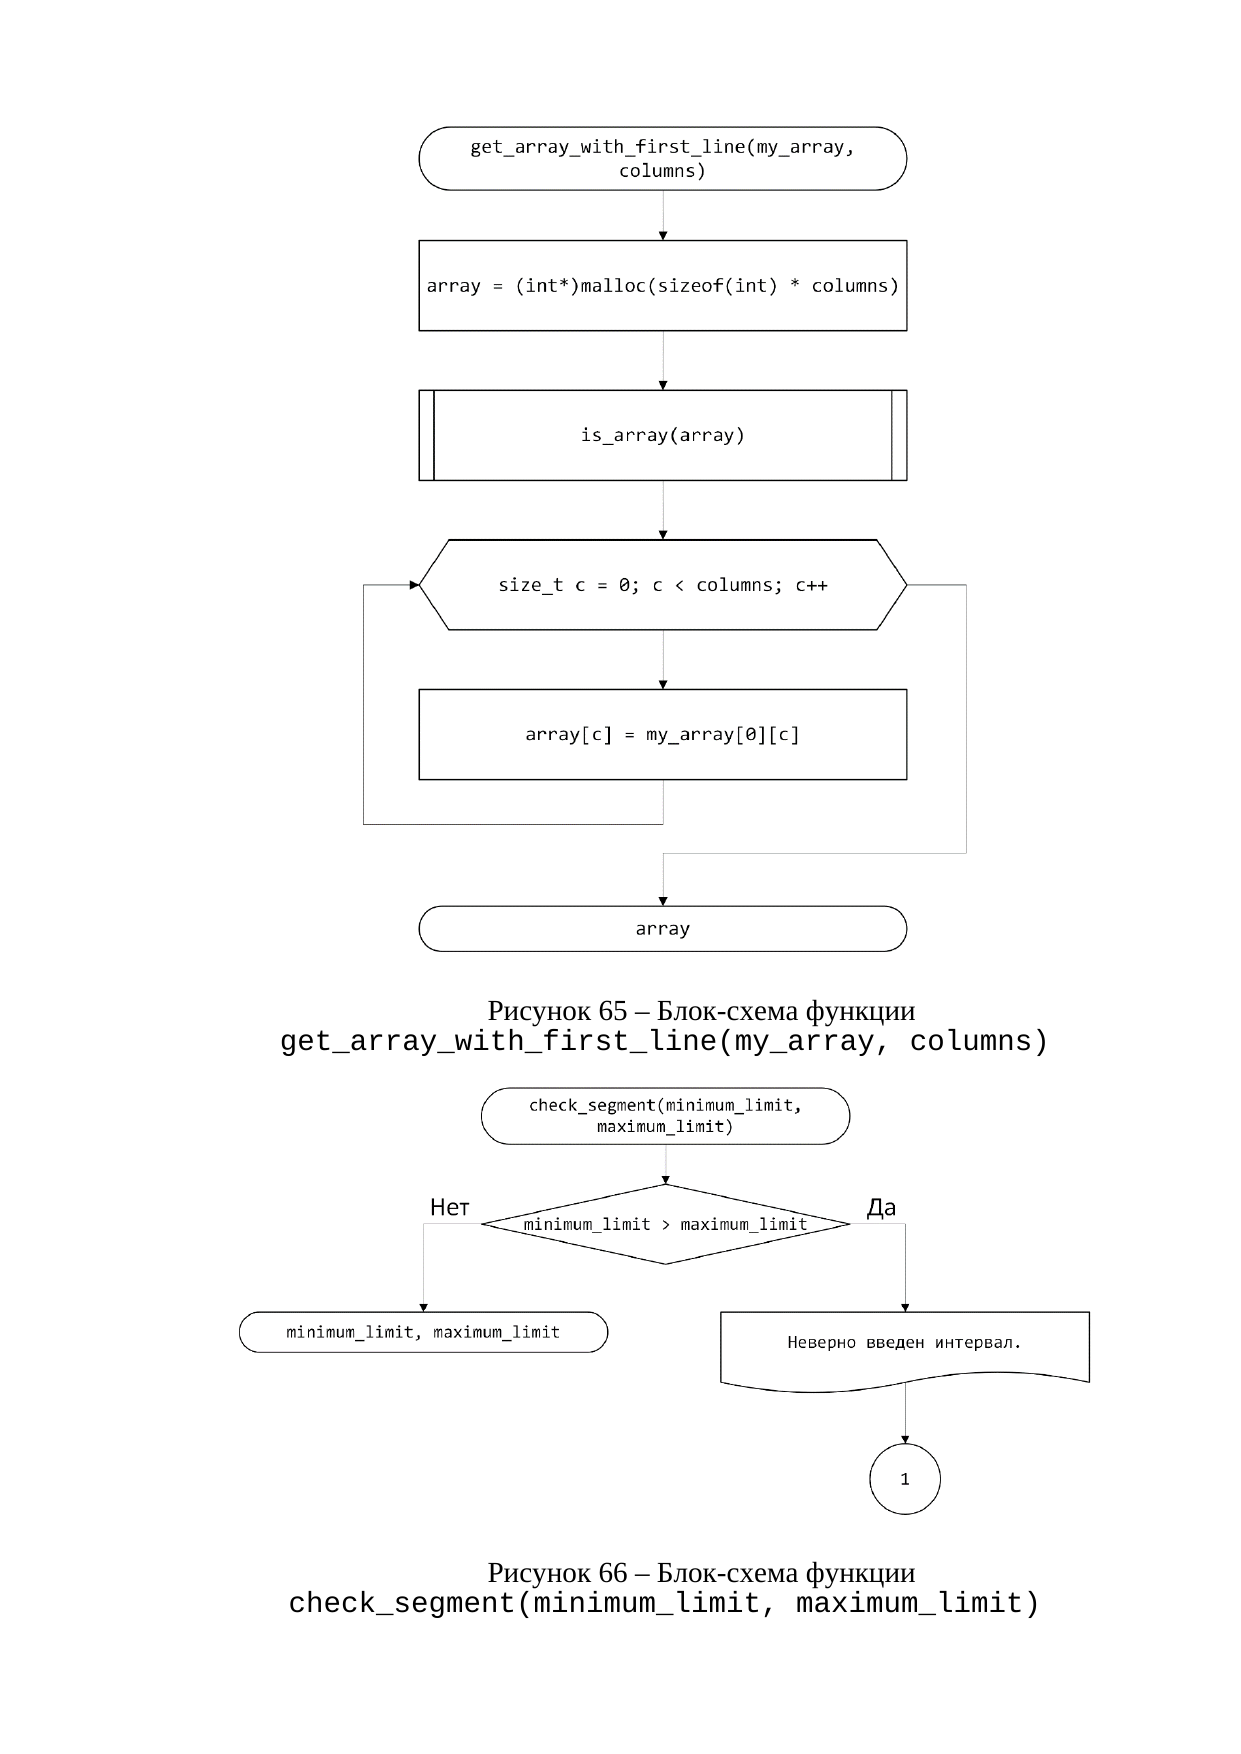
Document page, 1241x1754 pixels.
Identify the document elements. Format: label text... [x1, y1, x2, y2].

picture [354, 118, 975, 960]
text Рисунок 65 – Блок-схема функции get_array_with_first_line(my_array, columns) [177, 993, 1152, 1059]
text Рисунок 66 – Блок-схема функции check_segment(minimum_limit, maximum_limit) [177, 1555, 1152, 1622]
picture [231, 1080, 1097, 1522]
